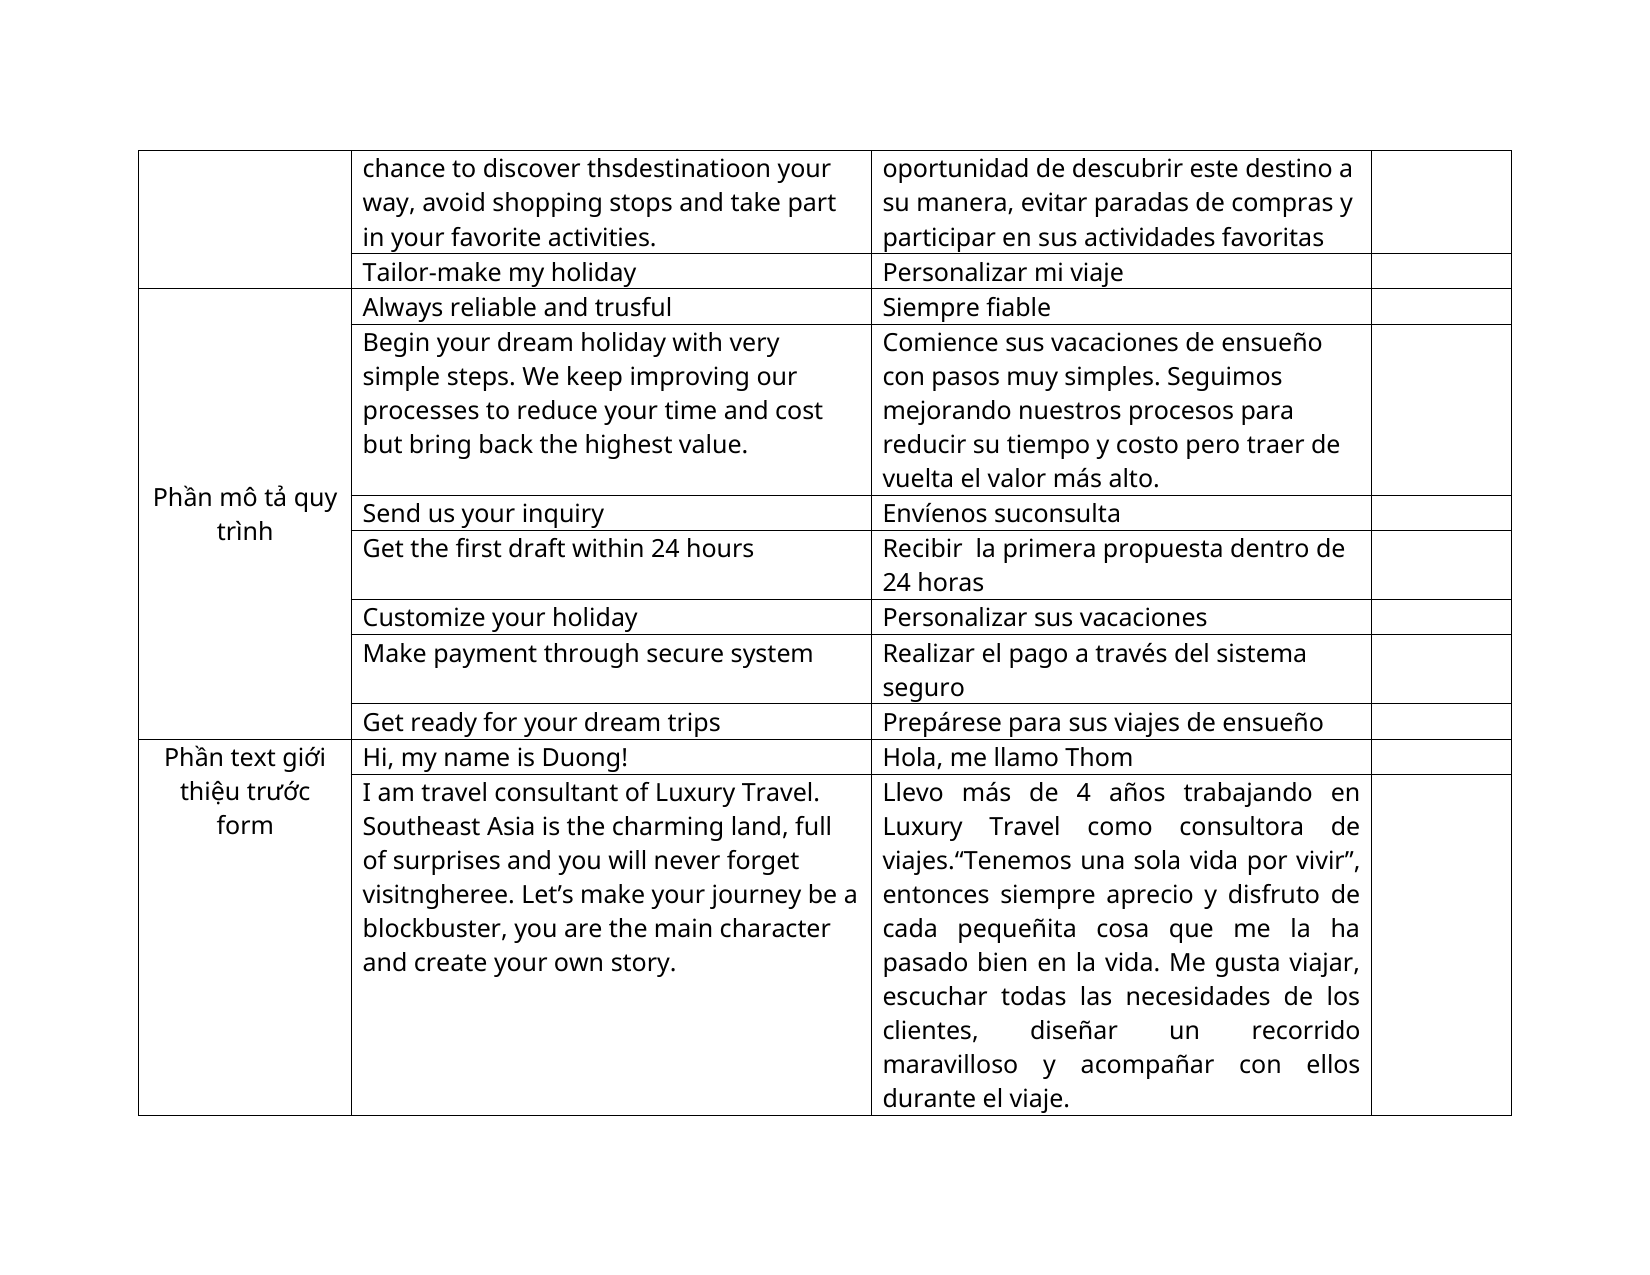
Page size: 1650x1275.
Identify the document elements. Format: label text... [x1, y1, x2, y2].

table_cell Send us your inquiry [352, 496, 871, 530]
table_cell [1372, 254, 1511, 288]
table_cell Phần mô tả quy trình [139, 289, 351, 738]
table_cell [352, 151, 871, 253]
table_cell [1372, 531, 1511, 599]
table_cell [1372, 775, 1511, 1115]
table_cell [872, 151, 1371, 253]
table_cell Recibir la primera propuesta dentro de 24 horas [872, 531, 1371, 599]
table_cell Customize your holiday [352, 600, 871, 634]
table_cell Envíenos suconsulta [872, 496, 1371, 530]
table_cell [1372, 704, 1511, 738]
table_cell [1372, 600, 1511, 634]
table_cell Always reliable and trusful [352, 289, 871, 323]
table_cell Llevo más de 4 años trabajando en Luxury Travel como consultora de viajes.“Tenemos una sola vida por vivir”, entonces siempre aprecio y disfruto de cada pequeñita cosa que me la ha pasado bien en la vida. Me gusta viajar, escuchar todas las necesidades de los clientes, diseñar un recorrido maravilloso y acompañar con ellos durante el viaje. [872, 775, 1371, 1115]
table_cell Siempre fiable [872, 289, 1371, 323]
table_cell [1372, 151, 1511, 253]
table_cell Tailor-make my holiday [352, 254, 871, 288]
table_cell [1372, 635, 1511, 703]
table_cell Make payment through secure system [352, 635, 871, 703]
table_cell Realizar el pago a través del sistema seguro [872, 635, 1371, 703]
table_cell Begin your dream holiday with very simple steps. We keep improving our processes to reduce your time and cost but bring back the highest value. [352, 325, 871, 495]
table_cell [1372, 496, 1511, 530]
table_cell Get ready for your dream trips [352, 704, 871, 738]
table_cell Hola, me llamo Thom [872, 740, 1371, 773]
table_cell Comience sus vacaciones de ensueño con pasos muy simples. Seguimos mejorando nuestros procesos para reducir su tiempo y costo pero traer de vuelta el valor más alto. [872, 325, 1371, 495]
table_cell I am travel consultant of Luxury Travel. Southeast Asia is the charming land, full of surprises and you will never forget visitngheree. Let’s make your journey be a blockbuster, you are the main character and create your own story. [352, 775, 871, 1115]
table_cell Personalizar mi viaje [872, 254, 1371, 288]
table_cell Hi, my name is Duong! [352, 740, 871, 773]
table_cell Get the first draft within 24 hours [352, 531, 871, 599]
table_cell Prepárese para sus viajes de ensueño [872, 704, 1371, 738]
table_cell [1372, 740, 1511, 773]
table_cell Personalizar sus vacaciones [872, 600, 1371, 634]
table_cell [1372, 289, 1511, 323]
table_cell [1372, 325, 1511, 495]
table_cell Phần text giới thiệu trước form [139, 740, 351, 1115]
